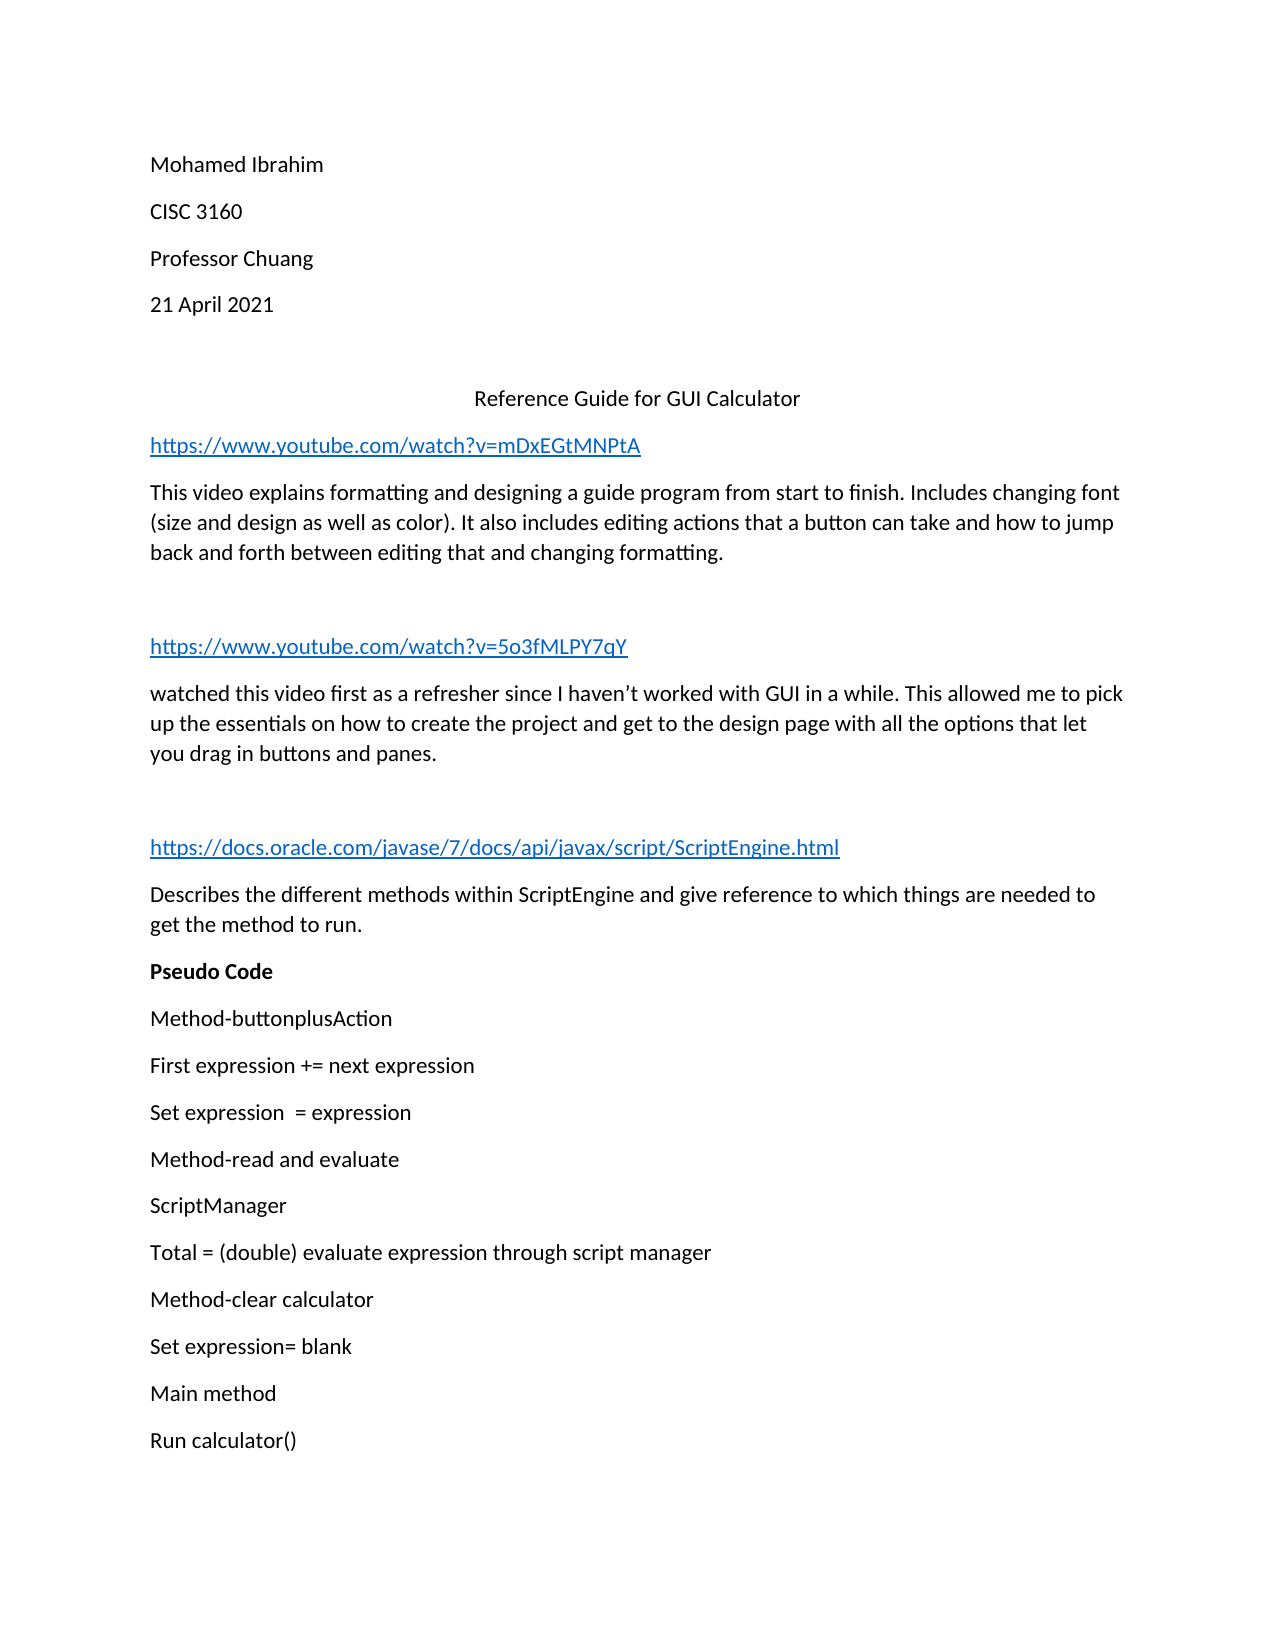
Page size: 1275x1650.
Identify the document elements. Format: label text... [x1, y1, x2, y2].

text https://www.youtube.com/watch?v=mDxEGtMNPtA [150, 431, 1125, 459]
text Professor Chuang [150, 244, 1125, 272]
text Set expression= blank [150, 1332, 1125, 1360]
text Method-read and evaluate [150, 1145, 1125, 1173]
text watched this video first as a refresher since I haven’t worked with GUI in a while. This allowed me to pick up the essentials on how to create the project and get to the design page with all the options that let you drag in buttons and panes. [150, 679, 1125, 768]
text Total = (double) evaluate expression through script manager [150, 1238, 1125, 1267]
text Run calculator() [150, 1426, 1125, 1454]
text 21 April 2021 [150, 291, 1125, 319]
text This video explains formatting and designing a guide program from start to finish. Includes changing font (size and design as well as color). It also includes editing actions that a button can take and how to jump back and forth between editing that and changing formatting. [150, 478, 1125, 567]
text Method-buttonplusAction [150, 1004, 1125, 1032]
text Describes the different methods within ScriptEngine and give reference to which things are needed to get the method to run. [150, 880, 1125, 938]
text Pseudo Code [150, 957, 1125, 985]
text ScriptManager [150, 1192, 1125, 1220]
text Method-clear calculator [150, 1285, 1125, 1313]
text Set expression = expression [150, 1098, 1125, 1126]
text Main method [150, 1379, 1125, 1407]
text First expression += next expression [150, 1051, 1125, 1079]
text https://docs.oracle.com/javase/7/docs/api/javax/script/ScriptEngine.html [150, 833, 1125, 861]
text Mohamed Ibrahim [150, 150, 1125, 178]
text https://www.youtube.com/watch?v=5o3fMLPY7qY [150, 632, 1125, 660]
text CISC 3160 [150, 197, 1125, 225]
text Reference Guide for GUI Calculator [150, 384, 1125, 412]
